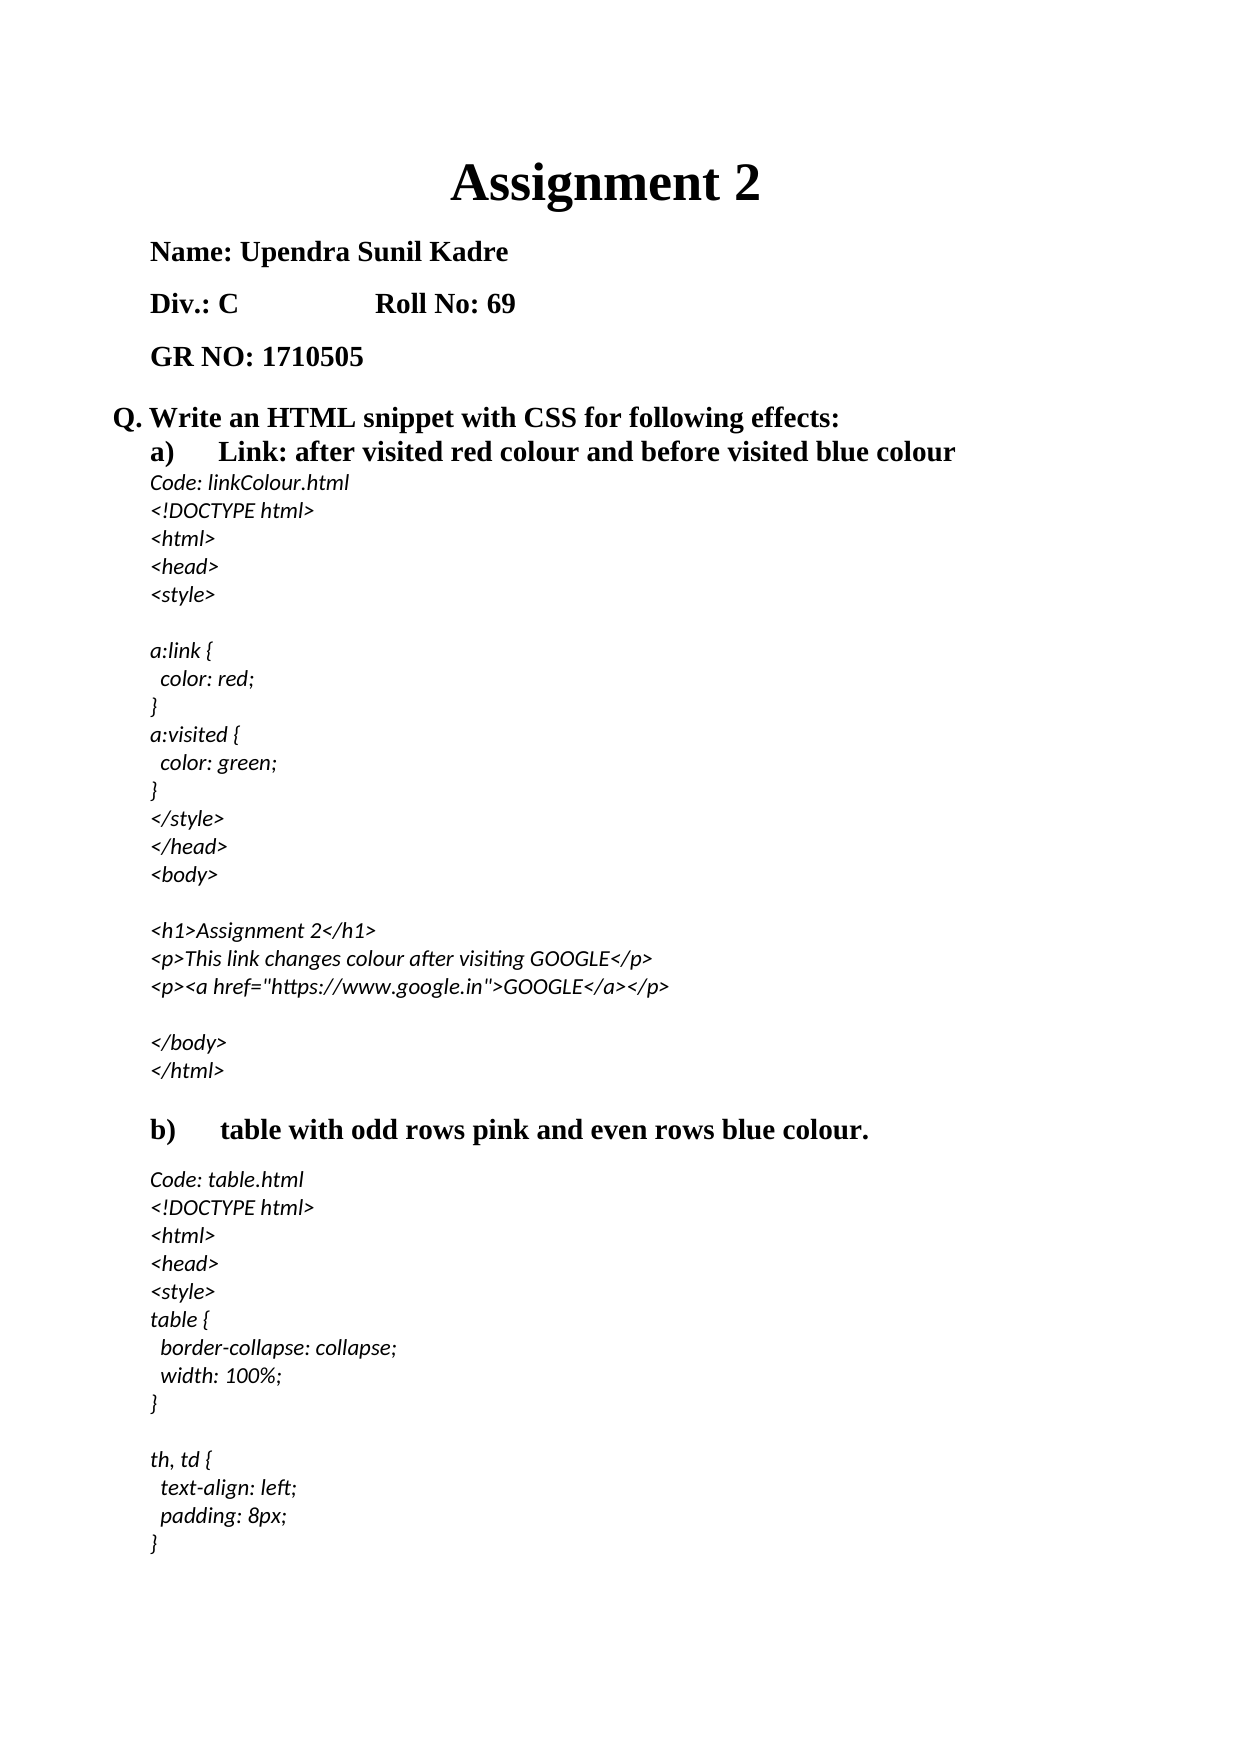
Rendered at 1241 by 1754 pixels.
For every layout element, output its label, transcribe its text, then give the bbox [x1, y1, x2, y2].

text <p><a href="https://www.google.in">GOOGLE</a></p> [150, 972, 1090, 1000]
text a:visited { [150, 720, 1090, 748]
text </body> [150, 1028, 1090, 1056]
text <html> [150, 524, 1090, 552]
text </head> [150, 832, 1090, 860]
text } [150, 776, 1090, 804]
text Q. Write an HTML snippet with CSS for following effects: [112, 401, 1090, 434]
text } [150, 692, 1090, 720]
text } [150, 1529, 1090, 1557]
text width: 100%; [150, 1361, 1090, 1389]
text color: red; [150, 664, 1090, 692]
text color: green; [150, 748, 1090, 776]
text a) Link: after visited red colour and before visited blue colour [150, 434, 1090, 468]
text } [150, 1389, 1090, 1417]
text </style> [150, 804, 1090, 832]
text <style> [150, 1277, 1090, 1305]
text b) table with odd rows pink and even rows blue colour. [150, 1112, 1090, 1146]
text <head> [150, 1249, 1090, 1277]
text Name: Upendra Sunil Kadre [150, 234, 1090, 267]
text <h1>Assignment 2</h1> [150, 916, 1090, 944]
text <body> [150, 860, 1090, 888]
text Code: linkColour.html [150, 468, 1090, 496]
text <html> [150, 1221, 1090, 1249]
text Assignment 2 [375, 150, 1090, 212]
text GR NO: 1710505 [150, 339, 1090, 373]
text <style> [150, 580, 1090, 608]
text Code: table.html [150, 1165, 1090, 1193]
text </html> [150, 1056, 1090, 1084]
text th, td { [150, 1445, 1090, 1473]
text <!DOCTYPE html> [150, 496, 1090, 524]
text table { [150, 1305, 1090, 1333]
text padding: 8px; [150, 1501, 1090, 1529]
text <!DOCTYPE html> [150, 1193, 1090, 1221]
text <head> [150, 552, 1090, 580]
text <p>This link changes colour after visiting GOOGLE</p> [150, 944, 1090, 972]
text a:link { [150, 636, 1090, 664]
text text-align: left; [150, 1473, 1090, 1501]
text Div.: C Roll No: 69 [150, 287, 1090, 320]
text border-collapse: collapse; [150, 1333, 1090, 1361]
